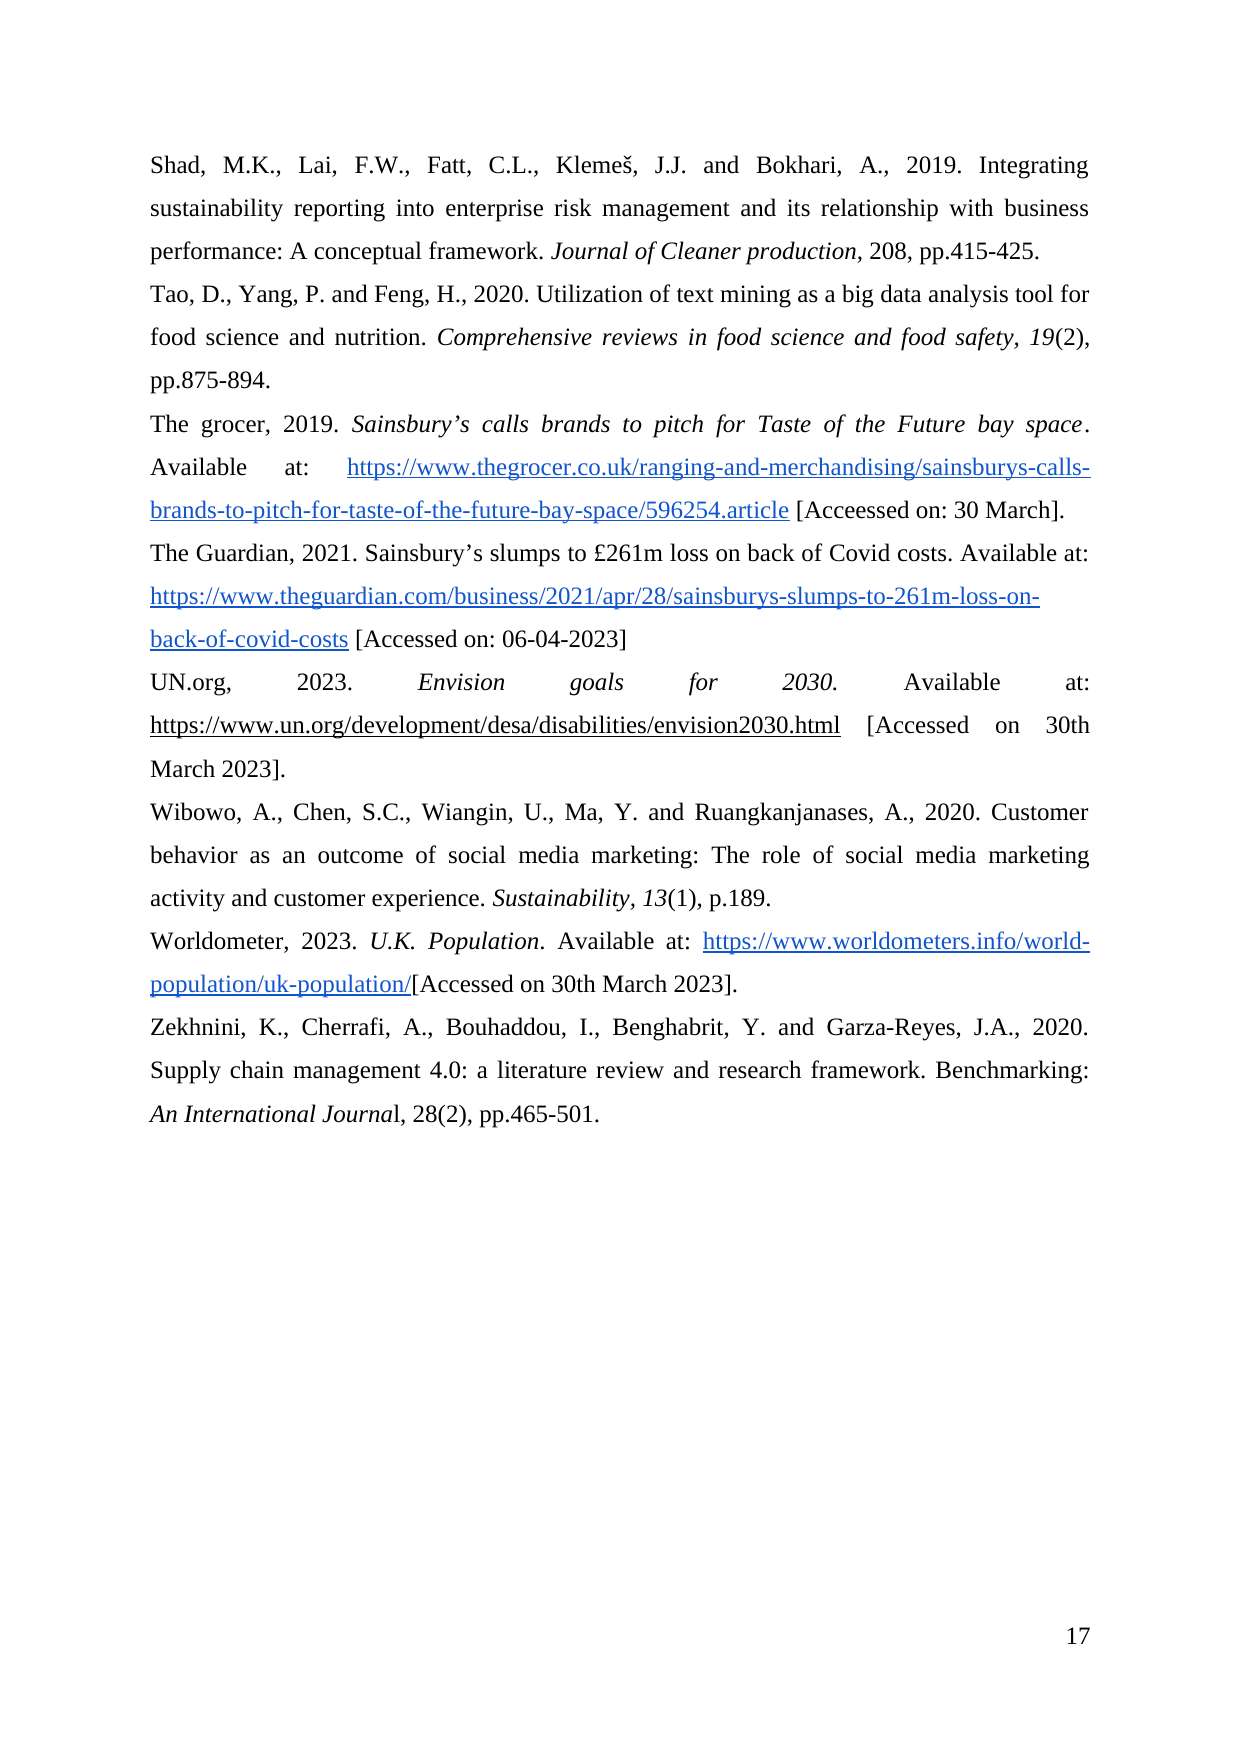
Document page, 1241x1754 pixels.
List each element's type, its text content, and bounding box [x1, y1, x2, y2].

text Zekhnini, K., Cherrafi, A., Bouhaddou, I., Benghabrit, Y. and Garza-Reyes, J.A., 2020. Supply chain management 4.0: a literature review and research framework. Benchmarking: An International Journal, 28(2), pp.465-501. [150, 1012, 1090, 1127]
text The Guardian, 2021. Sainsbury’s slumps to £261m loss on back of Covid costs. Available at: https://www.theguardian.com/business/2021/apr/28/sainsburys-slumps-to-261m-loss-on-back-of-covid-costs [Accessed on: 06-04-2023] [150, 538, 1090, 653]
text Wibowo, A., Chen, S.C., Wiangin, U., Ma, Y. and Ruangkanjanases, A., 2020. Customer behavior as an outcome of social media marketing: The role of social media marketing activity and customer experience. Sustainability, 13(1), p.189. [150, 797, 1090, 912]
text Shad, M.K., Lai, F.W., Fatt, C.L., Klemeš, J.J. and Bokhari, A., 2019. Integrating sustainability reporting into enterprise risk management and its relationship with business performance: A conceptual framework. Journal of Cleaner production, 208, pp.415-425. [150, 150, 1090, 265]
text The grocer, 2019. Sainsbury’s calls brands to pitch for Taste of the Future bay space. Available at: https://www.thegrocer.co.uk/ranging-and-merchandising/sainsburys-calls-brands-to-pitch-for-taste-of-the-future-bay-space/596254.article [Acceessed on: 30 March]. [150, 409, 1090, 524]
text Tao, D., Yang, P. and Feng, H., 2020. Utilization of text mining as a big data analysis tool for food science and nutrition. Comprehensive reviews in food science and food safety, 19(2), pp.875-894. [150, 279, 1090, 394]
text UN.org, 2023. Envision goals for 2030. Available at: https://www.un.org/development/desa/disabilities/envision2030.html [Accessed on 30th March 2023]. [150, 667, 1090, 782]
text Worldometer, 2023. U.K. Population. Available at: https://www.worldometers.info/world-population/uk-population/[Accessed on 30th March 2023]. [150, 926, 1090, 998]
